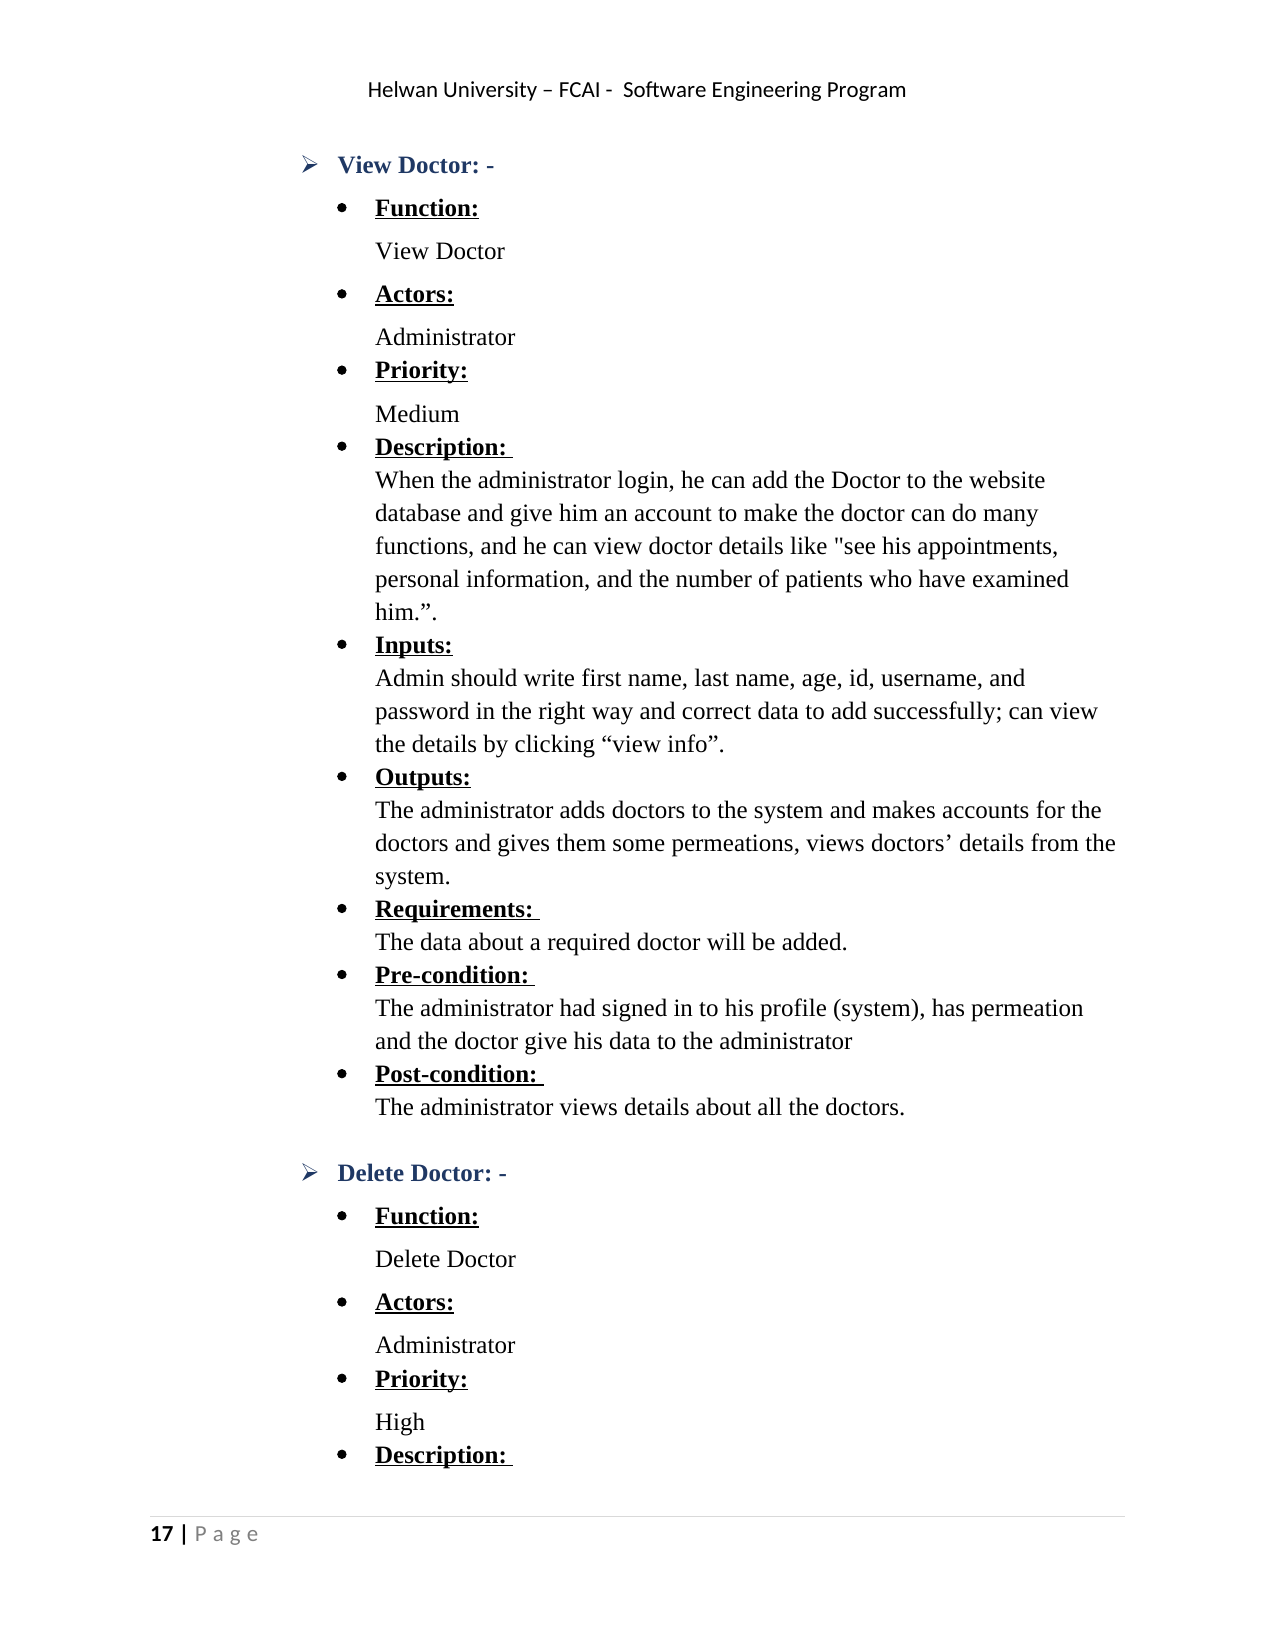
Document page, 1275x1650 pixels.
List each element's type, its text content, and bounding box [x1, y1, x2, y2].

text High [300, 1407, 1125, 1436]
text The data about a required doctor will be added. [300, 927, 1125, 956]
text The administrator views details about all the doctors. [300, 1092, 1125, 1121]
list Actors: [337, 279, 1125, 308]
text When the administrator login, he can add the Doctor to the website database and give him an account to make the doctor can do many functions, and he can view doctor details like "see his appointments, personal information, and the number of patients who have examined him.”. [375, 465, 1125, 626]
list Post-condition: [337, 1059, 1125, 1088]
text Admin should write first name, last name, age, id, username, and password in the right way and correct data to add successfully; can view the details by clicking “view info”. [375, 663, 1125, 758]
text View Doctor: - [300, 150, 1125, 179]
list Pre-condition: [337, 960, 1125, 989]
list Function: [337, 1201, 1125, 1230]
text The administrator adds doctors to the system and makes accounts for the doctors and gives them some permeations, views doctors’ details from the system. [375, 795, 1125, 890]
text Medium [300, 399, 1125, 427]
list Priority: [337, 1364, 1125, 1392]
list Description: [337, 1440, 1125, 1468]
text View Doctor [300, 236, 1125, 265]
text Administrator [300, 322, 1125, 351]
list Requirements: [337, 894, 1125, 923]
list Function: [337, 193, 1125, 222]
list Actors: [337, 1287, 1125, 1316]
list Inputs: [337, 630, 1125, 658]
text Delete Doctor [300, 1244, 1125, 1273]
text The administrator had signed in to his profile (system), has permeation and the doctor give his data to the administrator [375, 993, 1125, 1055]
list Priority: [337, 356, 1125, 384]
text Administrator [300, 1331, 1125, 1359]
list Outputs: [337, 762, 1125, 791]
text Delete Doctor: - [300, 1158, 1125, 1187]
list Description: [337, 432, 1125, 460]
